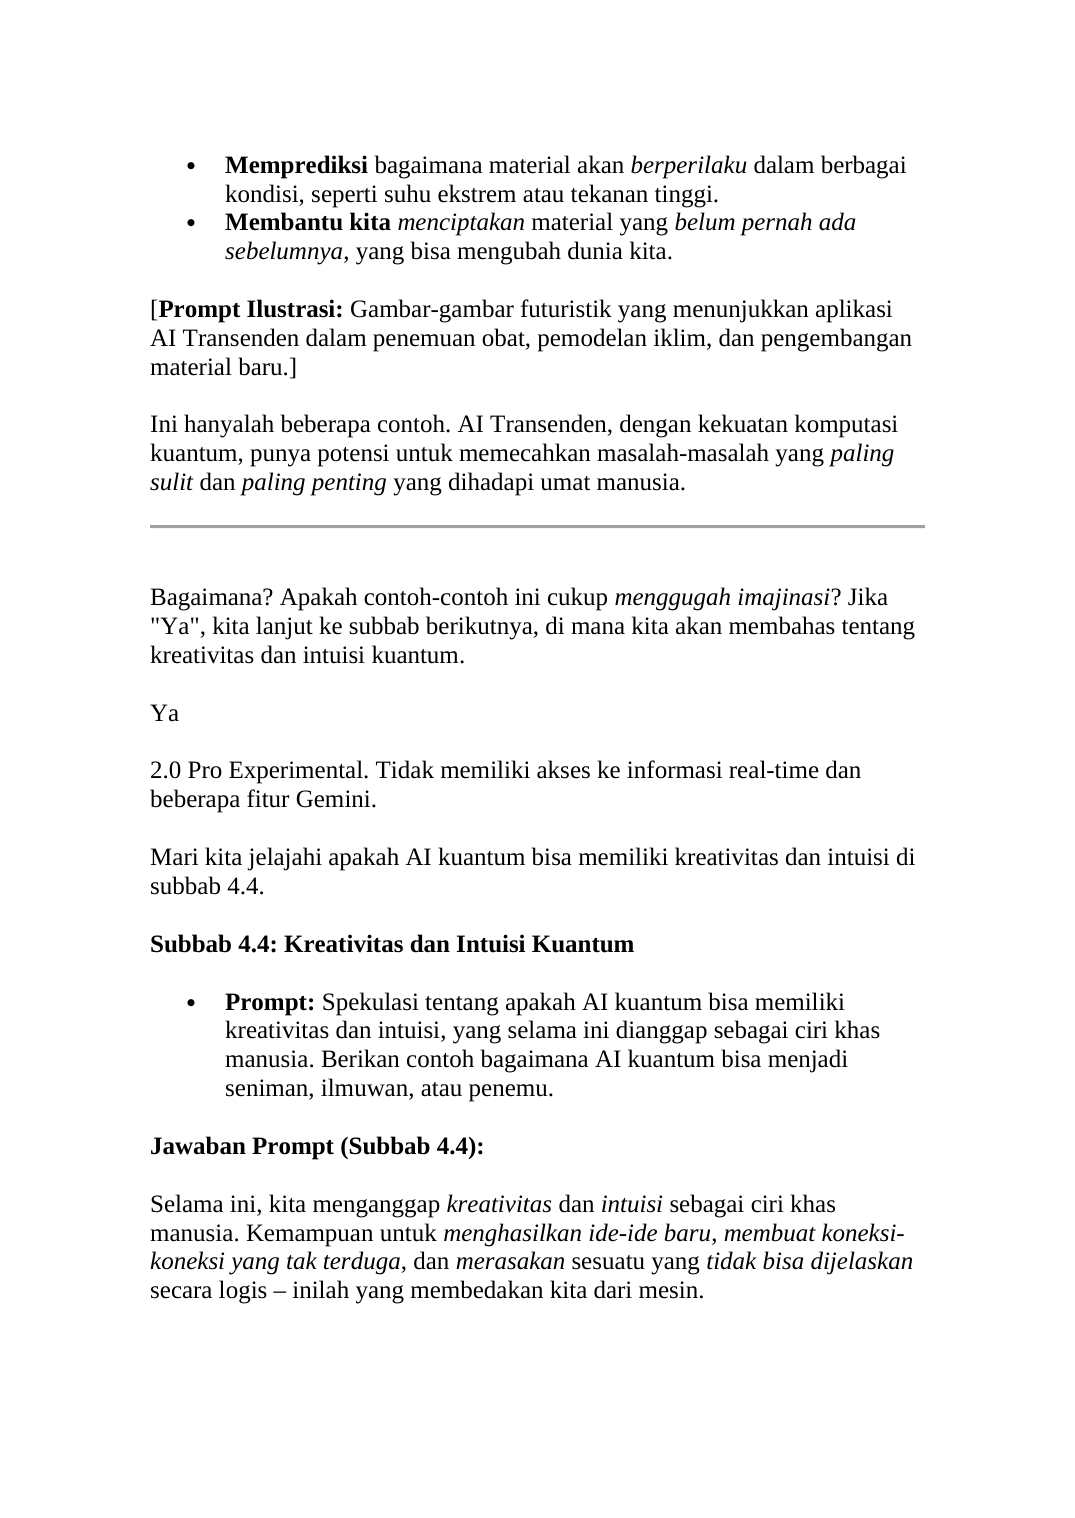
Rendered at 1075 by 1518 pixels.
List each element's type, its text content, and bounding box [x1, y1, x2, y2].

list Prompt: Spekulasi tentang apakah AI kuantum bisa memiliki kreativitas dan intuisi, yang selama ini dianggap sebagai ciri khas manusia. Berikan contoh bagaimana AI kuantum bisa menjadi seniman, ilmuwan, atau penemu. [187, 987, 925, 1102]
text Mari kita jelajahi apakah AI kuantum bisa memiliki kreativitas dan intuisi di subbab 4.4. [150, 842, 925, 900]
text Ya [150, 698, 925, 726]
text Subbab 4.4: Kreativitas dan Intuisi Kuantum [150, 929, 925, 958]
text Ini hanyalah beberapa contoh. AI Transenden, dengan kekuatan komputasi kuantum, punya potensi untuk memecahkan masalah-masalah yang paling sulit dan paling penting yang dihadapi umat manusia. [150, 409, 925, 496]
text [Prompt Ilustrasi: Gambar-gambar futuristik yang menunjukkan aplikasi AI Transenden dalam penemuan obat, pemodelan iklim, dan pengembangan material baru.] [150, 294, 925, 380]
list Membantu kita menciptakan material yang belum pernah ada sebelumnya, yang bisa mengubah dunia kita. [187, 207, 925, 265]
text Bagaimana? Apakah contoh-contoh ini cukup menggugah imajinasi? Jika "Ya", kita lanjut ke subbab berikutnya, di mana kita akan membahas tentang kreativitas dan intuisi kuantum. [150, 582, 925, 668]
list Memprediksi bagaimana material akan berperilaku dalam berbagai kondisi, seperti suhu ekstrem atau tekanan tinggi. [187, 150, 925, 207]
text 2.0 Pro Experimental. Tidak memiliki akses ke informasi real-time dan beberapa fitur Gemini. [150, 756, 925, 813]
text Jawaban Prompt (Subbab 4.4): [150, 1131, 925, 1160]
text Selama ini, kita menganggap kreativitas dan intuisi sebagai ciri khas manusia. Kemampuan untuk menghasilkan ide-ide baru, membuat koneksi-koneksi yang tak terduga, dan merasakan sesuatu yang tidak bisa dijelaskan secara logis – inilah yang membedakan kita dari mesin. [150, 1189, 925, 1304]
